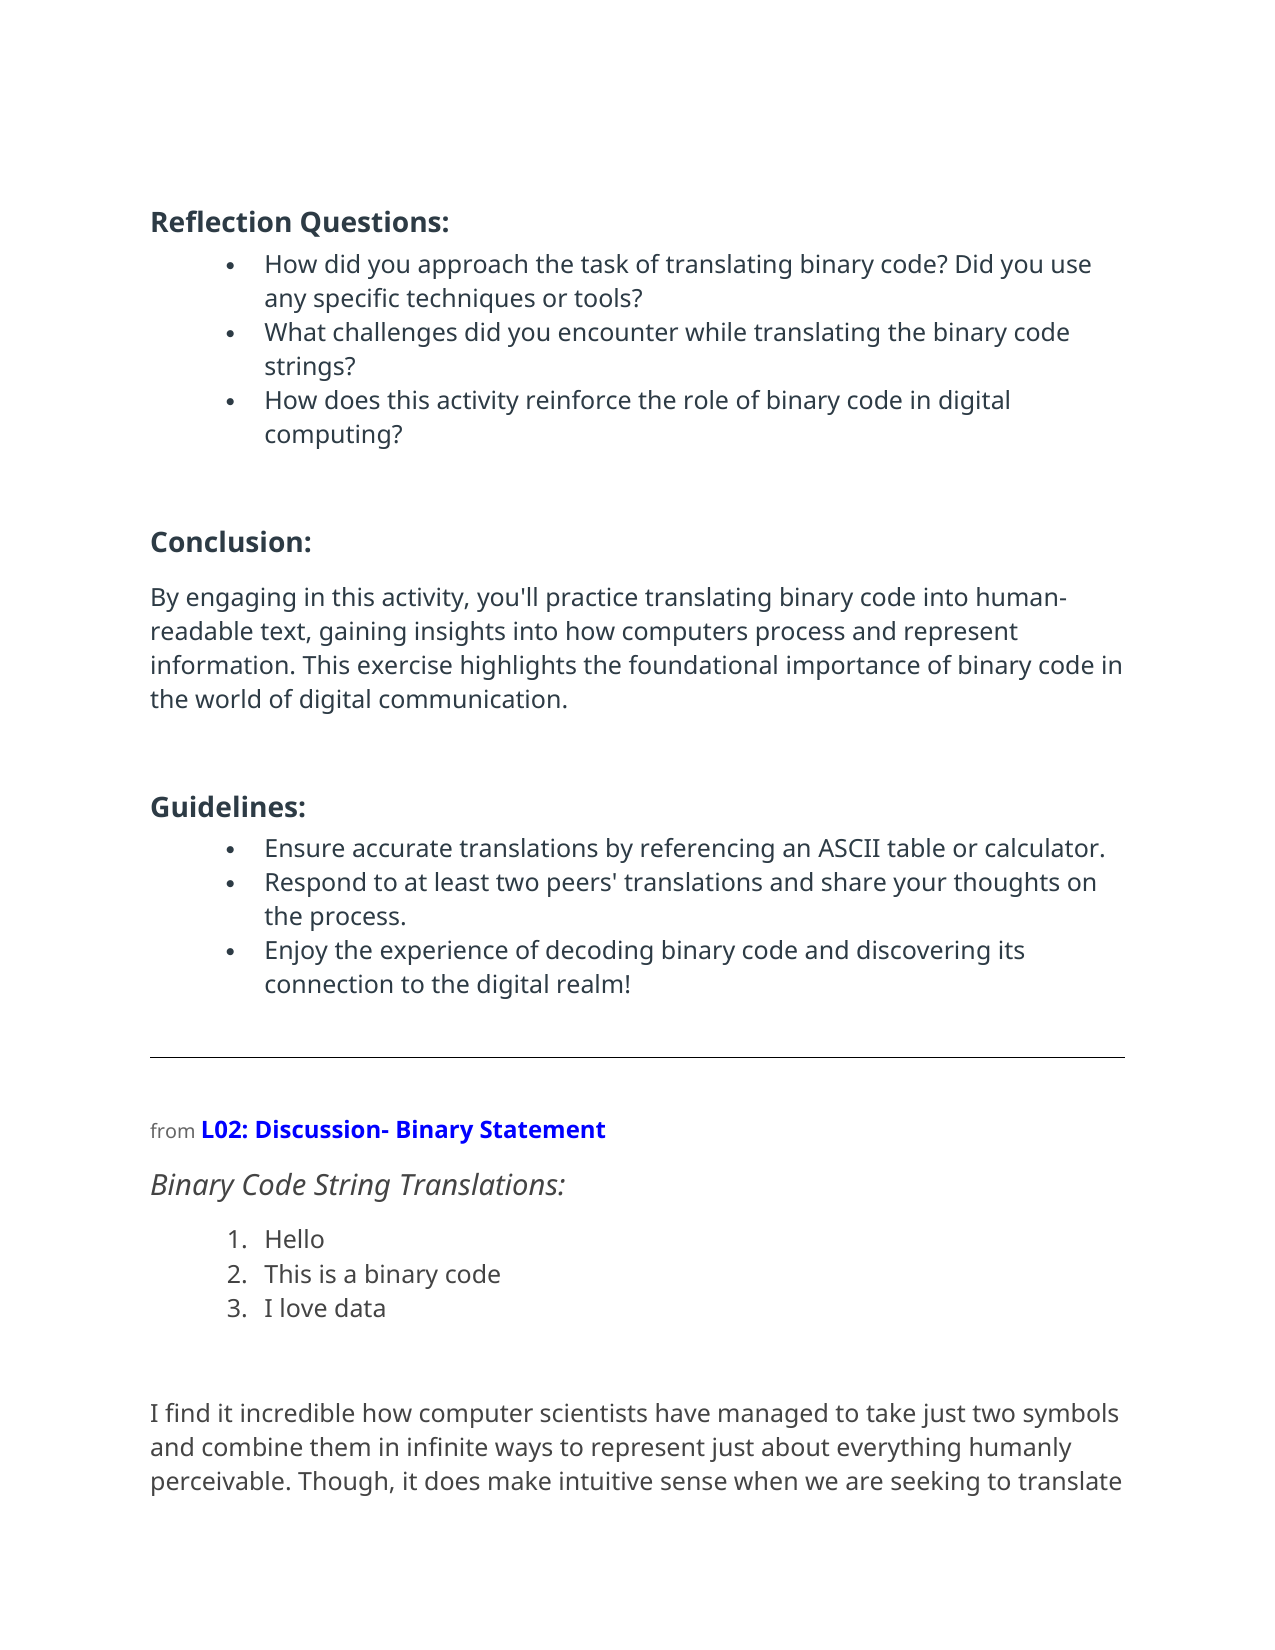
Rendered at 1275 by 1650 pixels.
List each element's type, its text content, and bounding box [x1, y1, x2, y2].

text from L02: Discussion- Binary Statement [150, 1112, 1125, 1145]
list What challenges did you encounter while translating the binary code strings? [227, 314, 1125, 382]
list I love data [227, 1290, 1125, 1324]
text By engaging in this activity, you'll practice translating binary code into human-readable text, gaining insights into how computers process and represent information. This exercise highlights the foundational importance of binary code in the world of digital communication. [150, 579, 1125, 716]
list Ensure accurate translations by referencing an ASCII table or calculator. [227, 831, 1125, 864]
list Respond to at least two peers' translations and share your thoughts on the process. [227, 864, 1125, 933]
text Guidelines: [150, 787, 1125, 825]
list Enjoy the experience of decoding binary code and discovering its connection to the digital realm! [227, 933, 1125, 1001]
list How does this activity reinforce the role of binary code in digital computing? [227, 382, 1125, 451]
text Reflection Questions: [150, 203, 1125, 241]
list This is a binary code [227, 1256, 1125, 1290]
text Conclusion: [150, 522, 1125, 561]
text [150, 1396, 1125, 1498]
text Binary Code String Translations: [150, 1164, 1125, 1203]
list Hello [227, 1222, 1125, 1256]
list How did you approach the task of translating binary code? Did you use any specific techniques or tools? [227, 246, 1125, 314]
